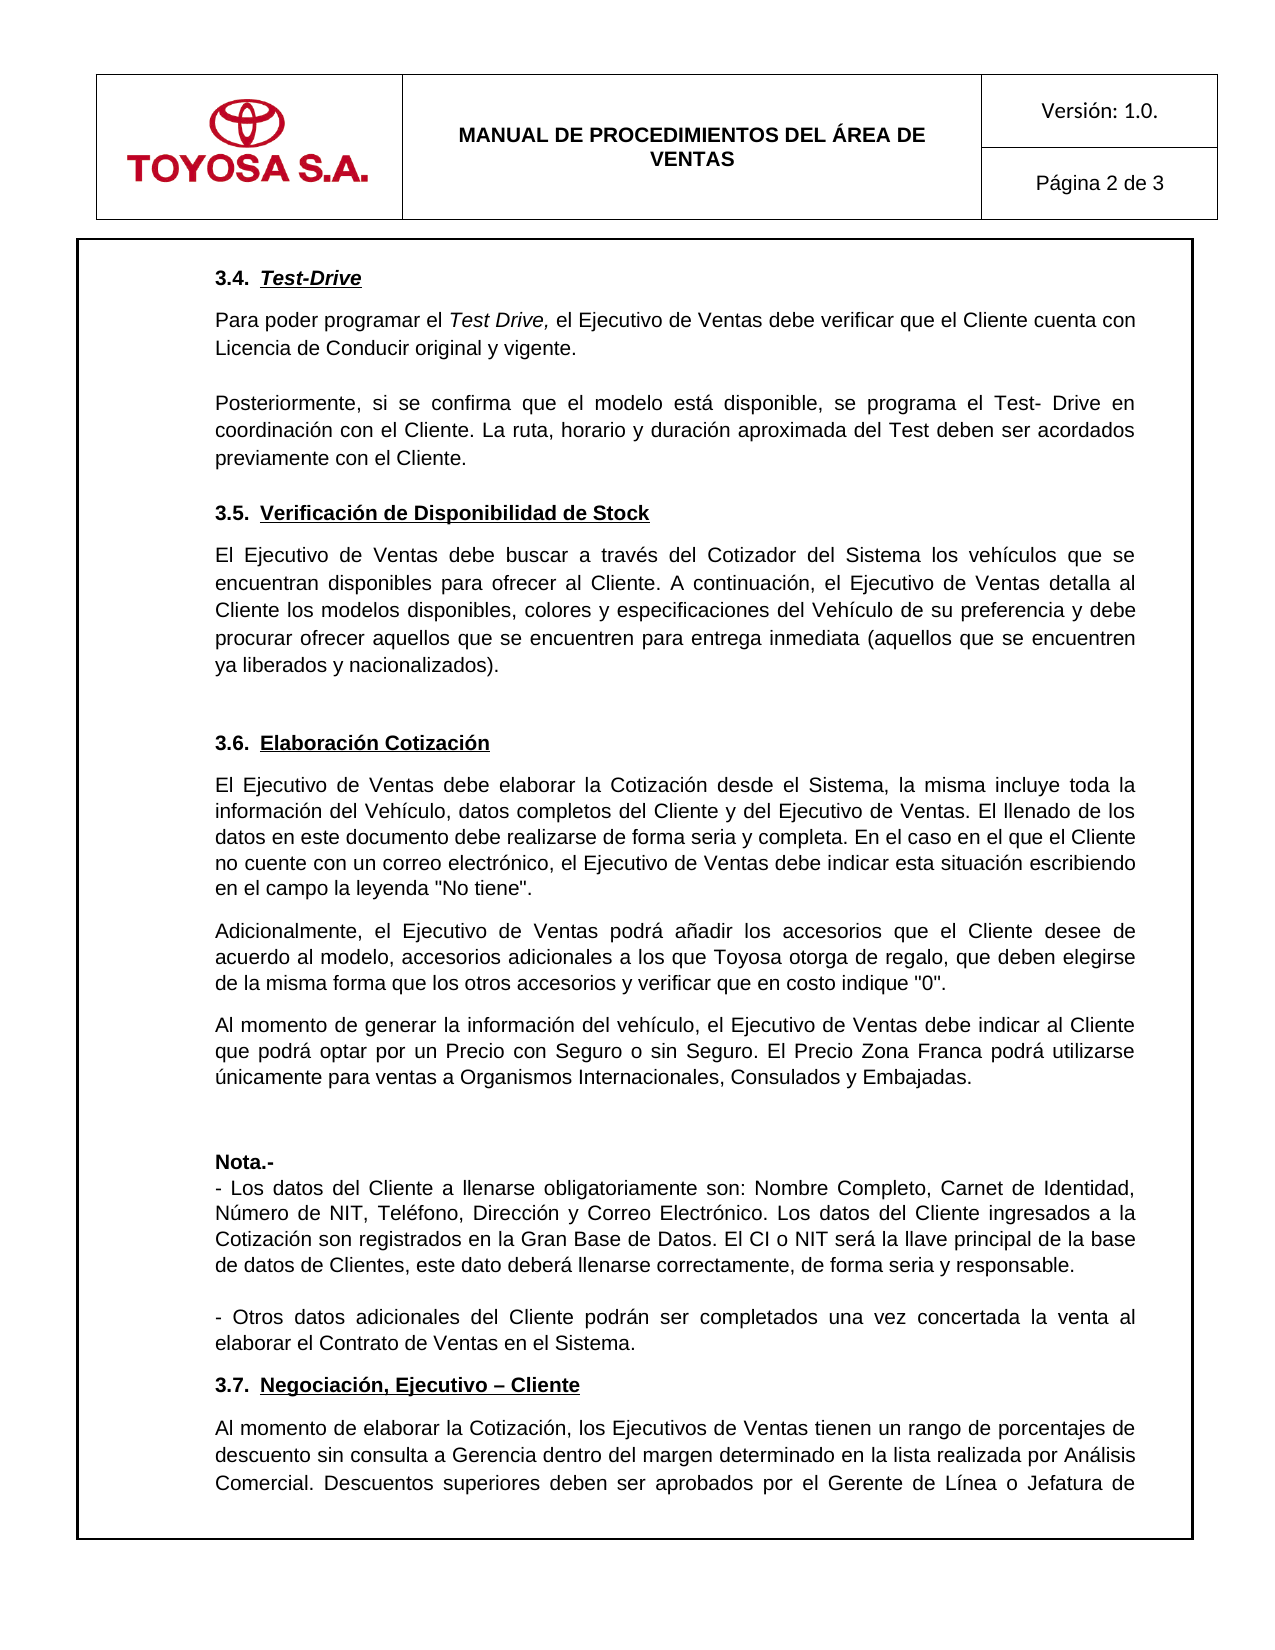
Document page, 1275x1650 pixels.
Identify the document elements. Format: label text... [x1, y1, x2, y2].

text - Los datos del Cliente a llenarse obligatoriamente son: Nombre Completo, Carnet de Identidad, Número de NIT, Teléfono, Dirección y Correo Electrónico. Los datos del Cliente ingresados a la Cotización son registrados en la Gran Base de Datos. El CI o NIT será la llave principal de la base de datos de Clientes, este dato deberá llenarse correctamente, de forma seria y responsable. [215, 1175, 1137, 1277]
text Para poder programar el Test Drive, el Ejecutivo de Ventas debe verificar que el Cliente cuenta con Licencia de Conducir original y vigente. [215, 308, 1137, 360]
picture [119, 95, 374, 191]
list Negociación, Ejecutivo – Cliente [215, 1373, 1137, 1397]
text Adicionalmente, el Ejecutivo de Ventas podrá añadir los accesorios que el Cliente desee de acuerdo al modelo, accesorios adicionales a los que Toyosa otorga de regalo, que deben elegirse de la misma forma que los otros accesorios y verificar que en costo indique "0". [215, 919, 1137, 994]
text - Otros datos adicionales del Cliente podrán ser completados una vez concertada la venta al elaborar el Contrato de Ventas en el Sistema. [215, 1304, 1137, 1354]
list Test-Drive [215, 266, 1137, 290]
text El Ejecutivo de Ventas debe buscar a través del Cotizador del Sistema los vehículos que se encuentran disponibles para ofrecer al Cliente. A continuación, el Ejecutivo de Ventas detalla al Cliente los modelos disponibles, colores y especificaciones del Vehículo de su preferencia y debe procurar ofrecer aquellos que se encuentren para entrega inmediata (aquellos que se encuentren ya liberados y nacionalizados). [215, 543, 1137, 677]
list Verificación de Disponibilidad de Stock [215, 501, 1137, 525]
list Elaboración Cotización [215, 730, 1137, 754]
text El Ejecutivo de Ventas debe elaborar la Cotización desde el Sistema, la misma incluye toda la información del Vehículo, datos completos del Cliente y del Ejecutivo de Ventas. El llenado de los datos en este documento debe realizarse de forma seria y completa. En el caso en el que el Cliente no cuente con un correo electrónico, el Ejecutivo de Ventas debe indicar esta situación escribiendo en el campo la leyenda "No tiene". [215, 773, 1137, 900]
text Posteriormente, si se confirma que el modelo está disponible, se programa el Test- Drive en coordinación con el Cliente. La ruta, horario y duración aproximada del Test deben ser acordados previamente con el Cliente. [215, 391, 1137, 470]
text Al momento de generar la información del vehículo, el Ejecutivo de Ventas debe indicar al Cliente que podrá optar por un Precio con Seguro o sin Seguro. El Precio Zona Franca podrá utilizarse únicamente para ventas a Organismos Internacionales, Consulados y Embajadas. [215, 1013, 1137, 1088]
text Nota.- [177, 1149, 1137, 1173]
